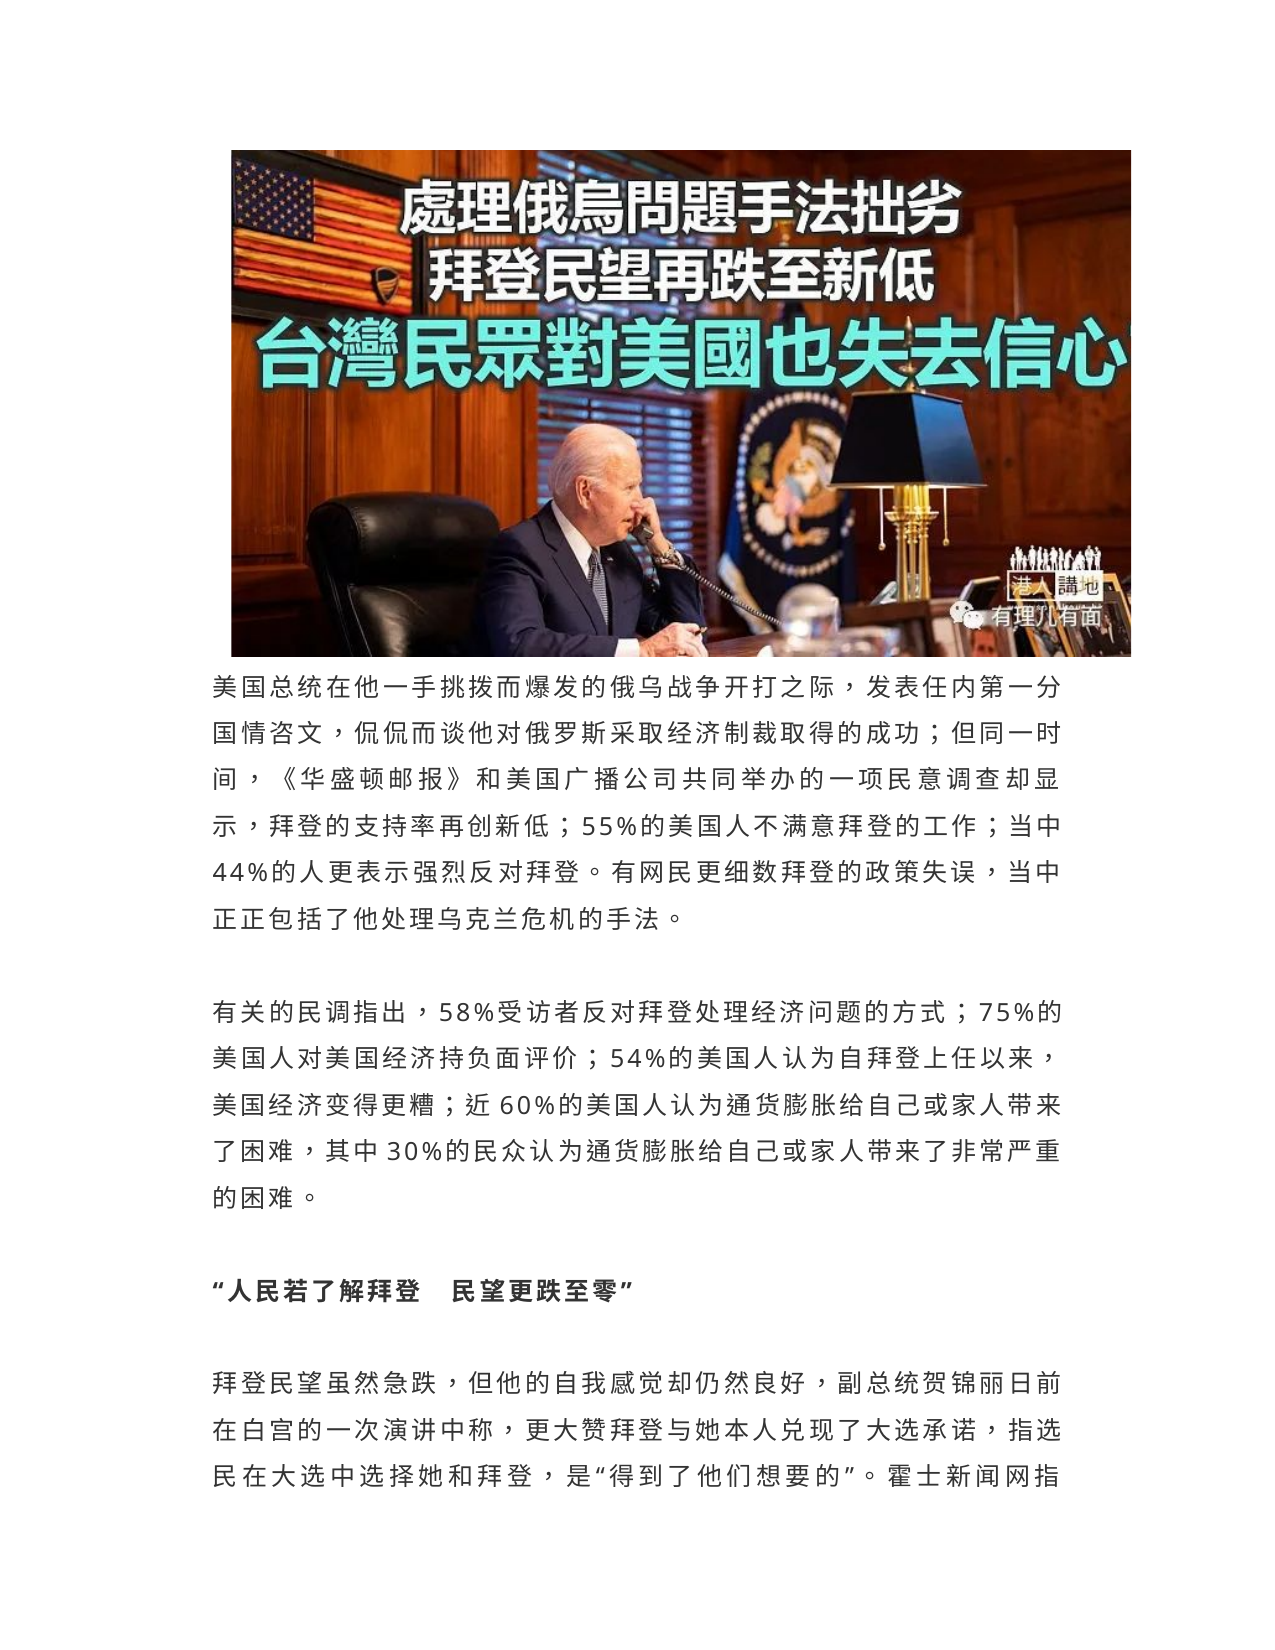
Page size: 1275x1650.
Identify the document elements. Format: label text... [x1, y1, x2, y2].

picture [231, 150, 1132, 657]
text 有关的民调指出，58%受访者反对拜登处理经济问题的方式；75%的美国人对美国经济持负面评价；54%的美国人认为自拜登上任以来，美国经济变得更糟；近60%的美国人认为通货膨胀给自己或家人带来了困难，其中30%的民众认为通货膨胀给自己或家人带来了非常严重的困难。 [212, 982, 1062, 1214]
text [212, 1354, 1062, 1493]
text 美国总统在他一手挑拨而爆发的俄乌战争开打之际，发表任内第一分国情咨文，侃侃而谈他对俄罗斯采取经济制裁取得的成功；但同一时间，《华盛顿邮报》和美国广播公司共同举办的一项民意调查却显示，拜登的支持率再创新低；55%的美国人不满意拜登的工作；当中44%的人更表示强烈反对拜登。有网民更细数拜登的政策失误，当中正正包括了他处理乌克兰危机的手法。 [212, 657, 1062, 936]
text “人民若了解拜登 民望更跌至零” [212, 1261, 1062, 1307]
